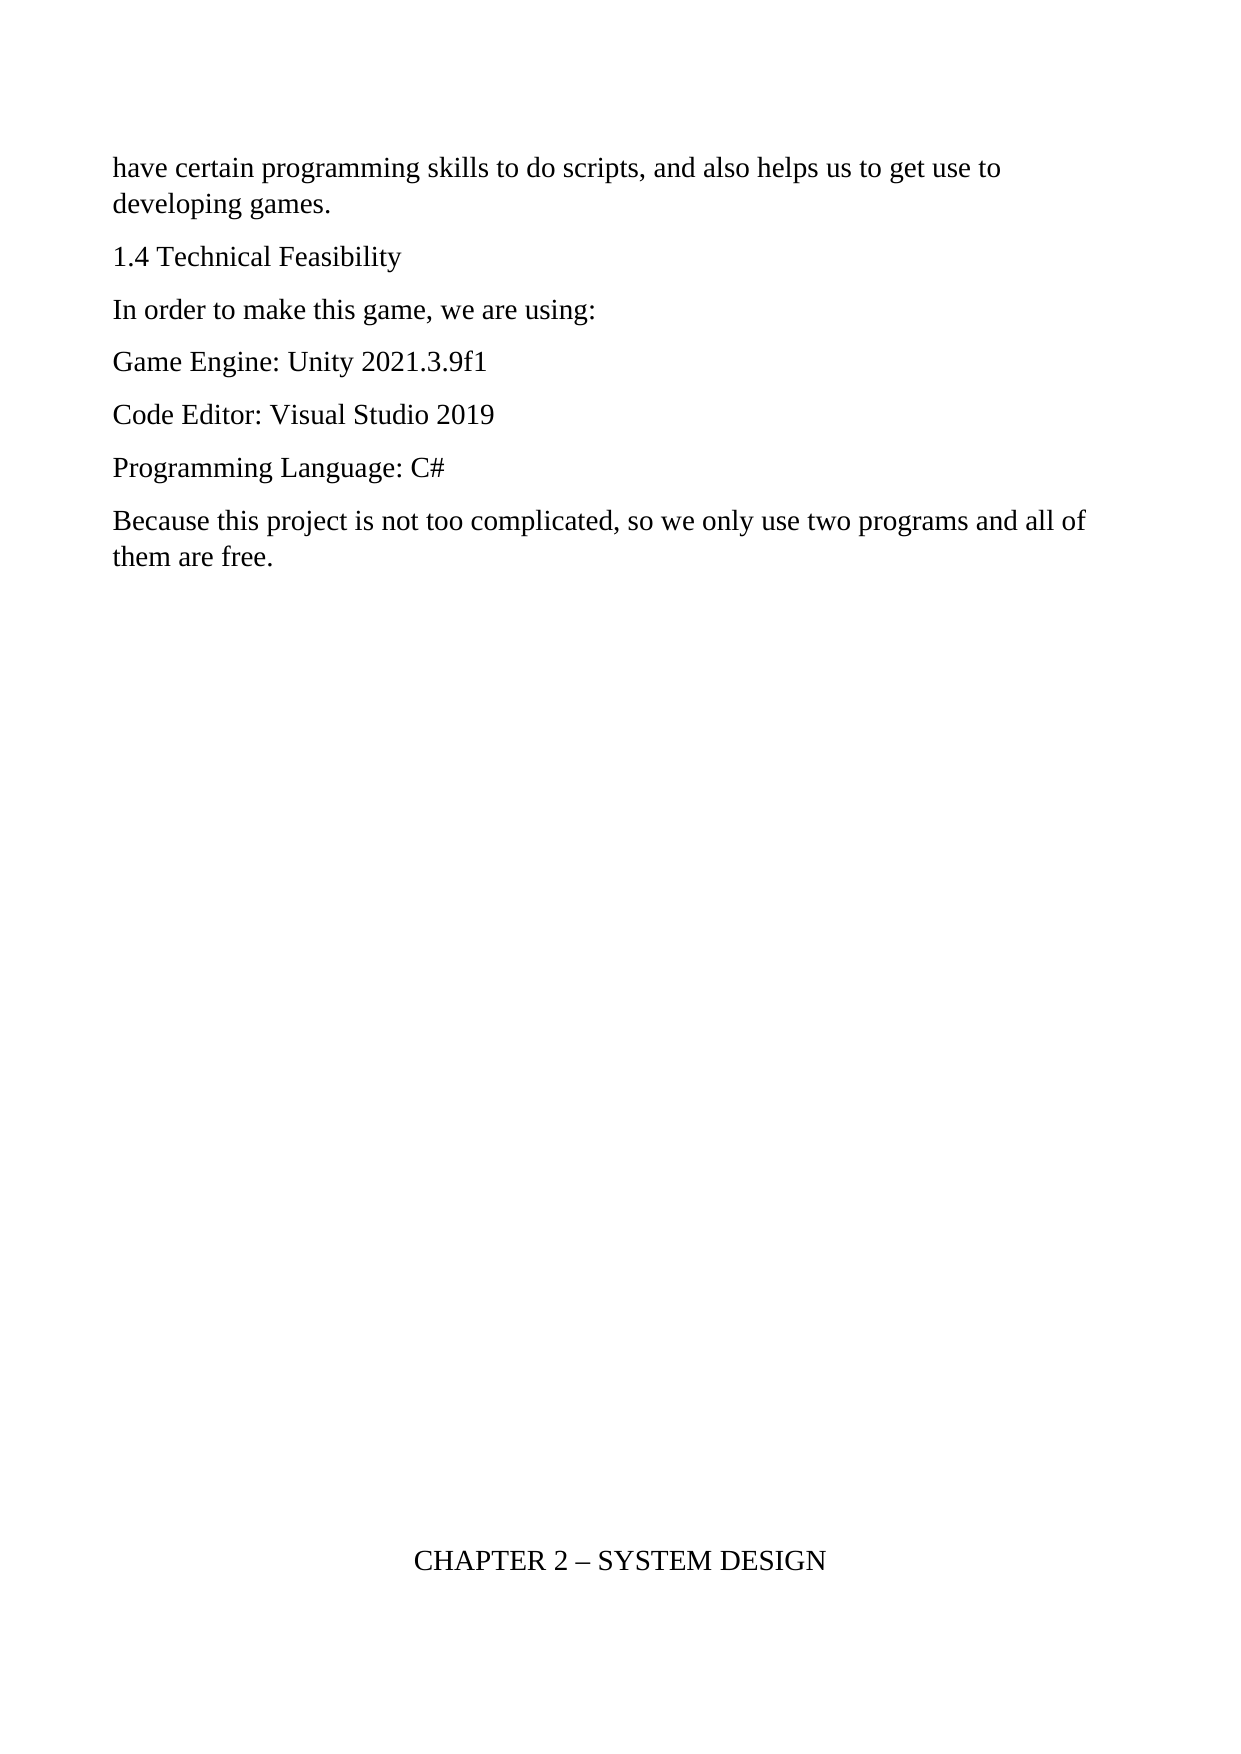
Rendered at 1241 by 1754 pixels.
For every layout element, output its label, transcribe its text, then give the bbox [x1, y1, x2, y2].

text In order to make this game, we are using: [112, 292, 1128, 325]
list Technical Feasibility [112, 239, 1128, 272]
text Because this project is not too complicated, so we only use two programs and all of them are free. [112, 503, 1128, 573]
text Code Editor: Visual Studio 2019 [112, 397, 1128, 431]
text Game Engine: Unity 2021.3.9f1 [112, 344, 1128, 378]
text CHAPTER 2 – SYSTEM DESIGN [112, 1543, 1128, 1576]
text Programming Language: C# [112, 450, 1128, 484]
